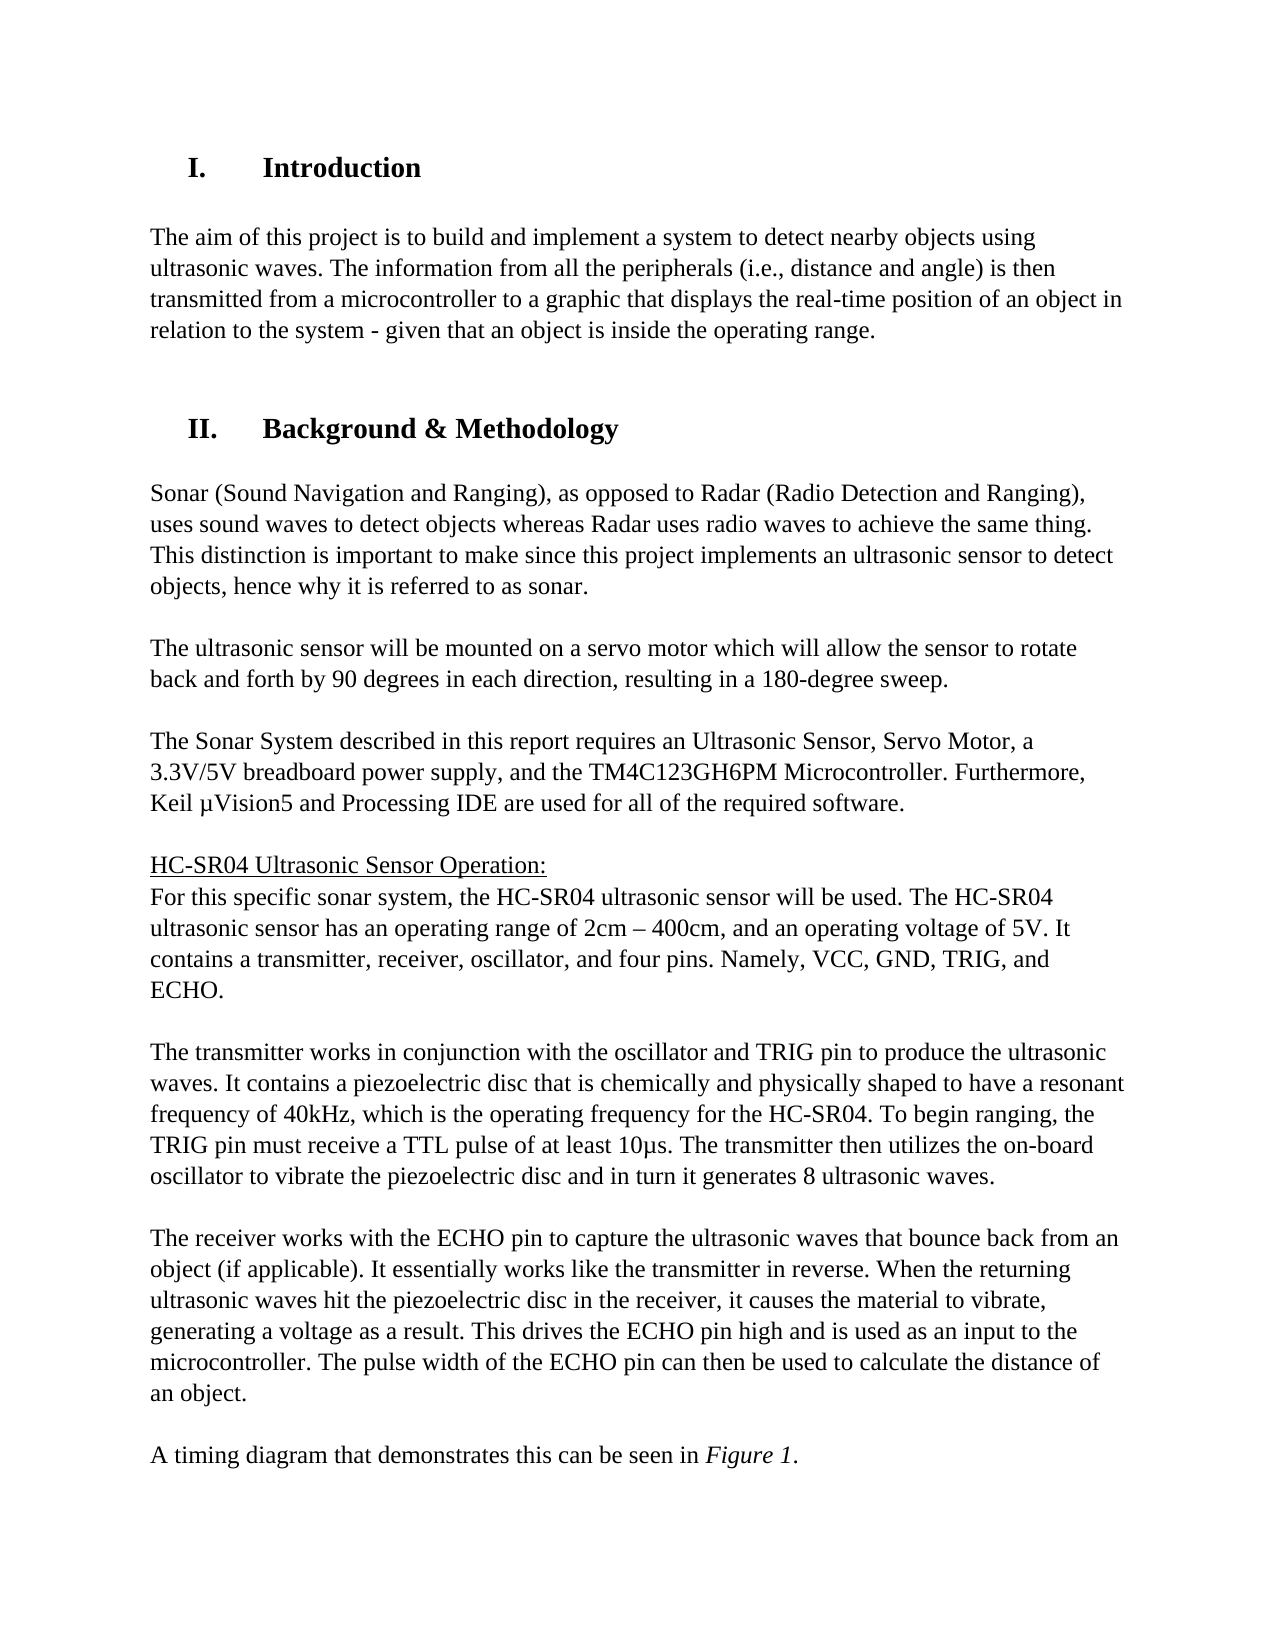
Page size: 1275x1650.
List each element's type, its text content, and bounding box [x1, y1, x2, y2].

list The Sonar System described in this report requires an Ultrasonic Sensor, Servo Motor, a 3.3V/5V breadboard power supply, and the TM4C123GH6PM Microcontroller. Furthermore, Keil µVision5 and Processing IDE are used for all of the required software. [150, 726, 1125, 817]
list Introduction [187, 150, 1125, 183]
list The receiver works with the ECHO pin to capture the ultrasonic waves that bounce back from an object (if applicable). It essentially works like the transmitter in reverse. When the returning ultrasonic waves hit the piezoelectric disc in the receiver, it causes the material to vibrate, generating a voltage as a result. This drives the ECHO pin high and is used as an input to the microcontroller. The pulse width of the ECHO pin can then be used to calculate the distance of an object. [150, 1223, 1125, 1407]
list The transmitter works in conjunction with the oscillator and TRIG pin to produce the ultrasonic waves. It contains a piezoelectric disc that is chemically and physically shaped to have a resonant frequency of 40kHz, which is the operating frequency for the HC-SR04. To begin ranging, the TRIG pin must receive a TTL pulse of at least 10µs. The transmitter then utilizes the on-board oscillator to vibrate the piezoelectric disc and in turn it generates 8 ultrasonic waves. [150, 1037, 1125, 1190]
list The aim of this project is to build and implement a system to detect nearby objects using ultrasonic waves. The information from all the peripherals (i.e., distance and angle) is then transmitted from a microcontroller to a graphic that displays the real-time position of an object in relation to the system - given that an object is inside the operating range. [150, 222, 1125, 344]
list HC-SR04 Ultrasonic Sensor Operation: [150, 851, 1125, 879]
list Sonar (Sound Navigation and Ranging), as opposed to Radar (Radio Detection and Ranging), uses sound waves to detect objects whereas Radar uses radio waves to achieve the same thing. This distinction is important to make since this project implements an ultrasonic sensor to detect objects, hence why it is referred to as sonar. [150, 478, 1125, 600]
list The ultrasonic sensor will be mounted on a servo motor which will allow the sensor to rotate back and forth by 90 degrees in each direction, resulting in a 180-degree sweep. [150, 633, 1125, 693]
list A timing diagram that demonstrates this can be seen in Figure 1. [150, 1440, 1125, 1469]
list For this specific sonar system, the HC-SR04 ultrasonic sensor will be used. The HC-SR04 ultrasonic sensor has an operating range of 2cm – 400cm, and an operating voltage of 5V. It contains a transmitter, receiver, oscillator, and four pins. Namely, VCC, GND, TRIG, and ECHO. [150, 882, 1125, 1003]
list Background & Methodology [187, 411, 1125, 444]
